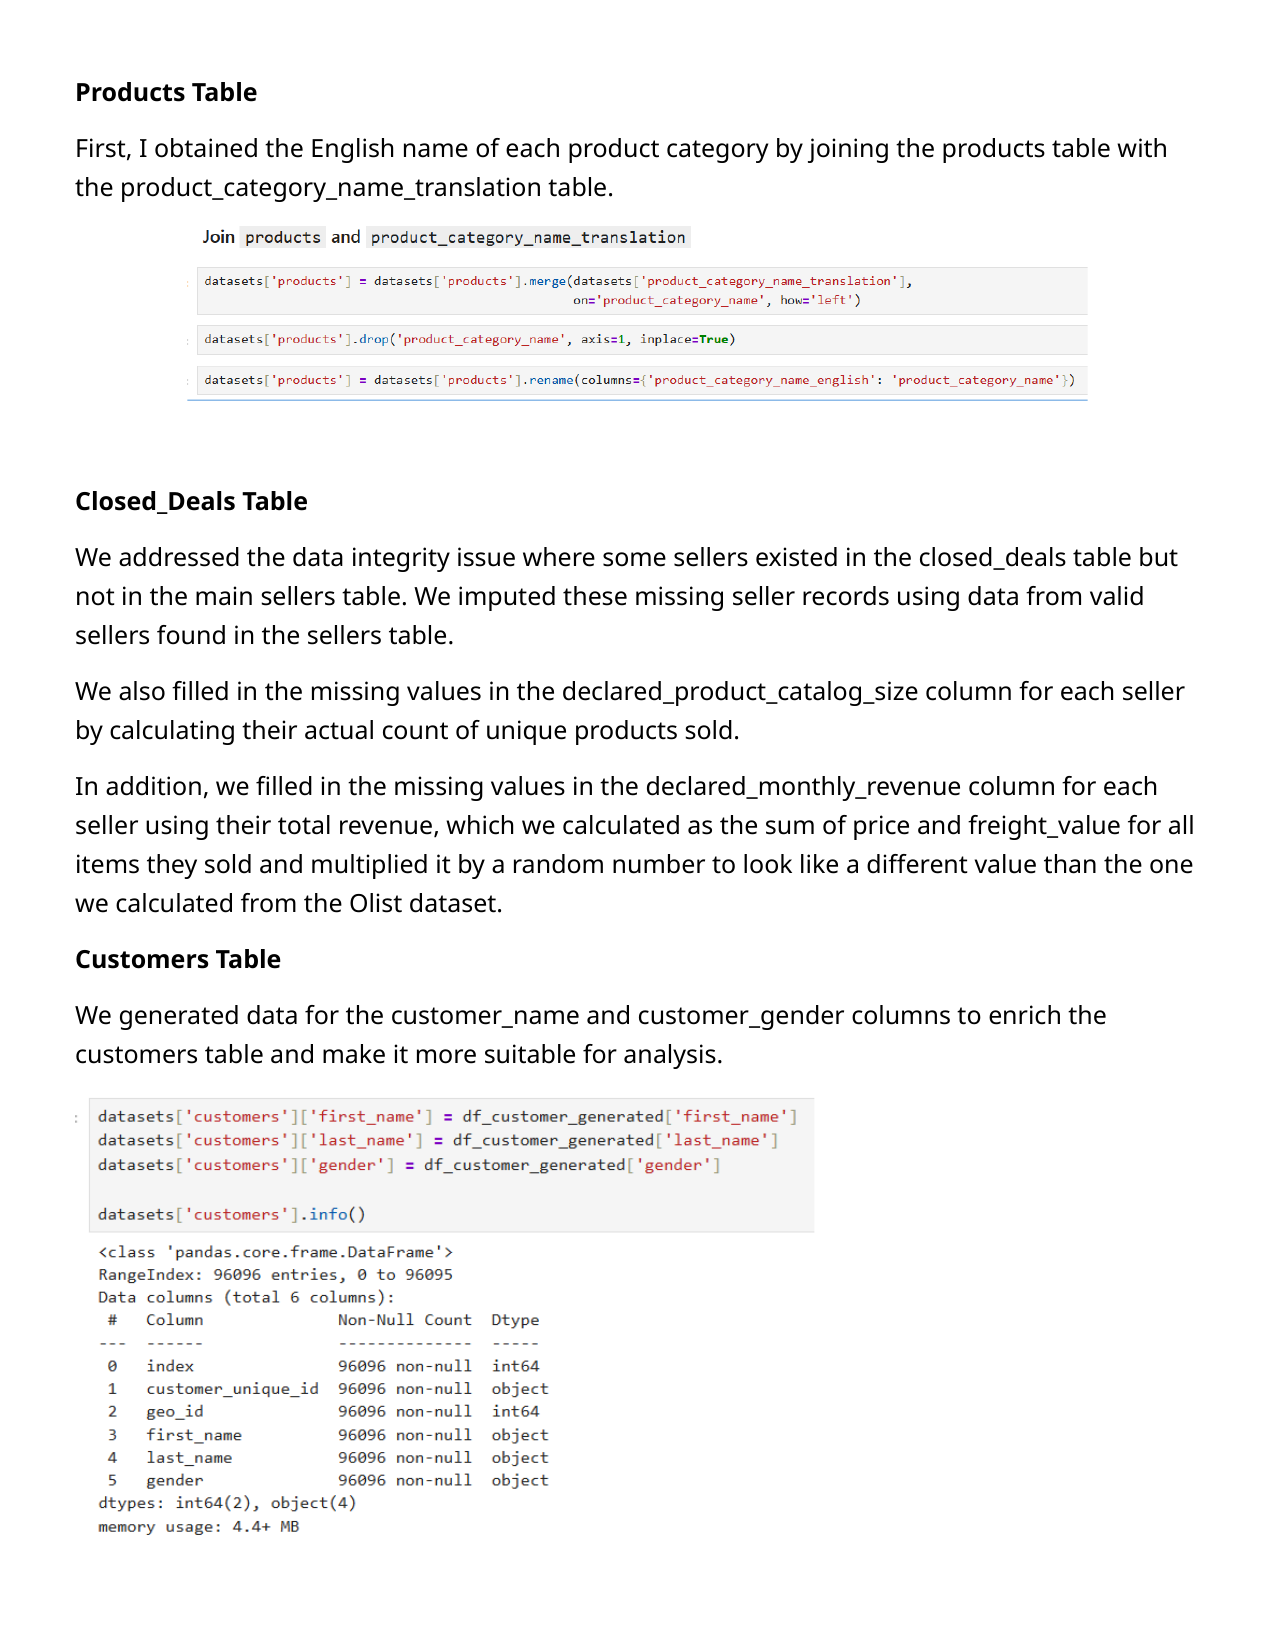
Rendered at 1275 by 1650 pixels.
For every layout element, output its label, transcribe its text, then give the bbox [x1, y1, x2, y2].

picture [75, 1085, 815, 1549]
text Closed_Deals Table [75, 483, 1200, 517]
text First, I obtained the English name of each product category by joining the products table with the product_category_name_translation table. [75, 131, 1200, 204]
text We also filled in the missing values in the declared_product_catalog_size column for each seller by calculating their actual count of unique products sold. [75, 673, 1200, 747]
picture [187, 215, 1088, 401]
text Products Table [75, 75, 1200, 109]
text Customers Table [75, 942, 1200, 976]
text We addressed the data integrity issue where some sellers existed in the closed_deals table but not in the main sellers table. We imputed these missing seller records using data from valid sellers found in the sellers table. [75, 539, 1200, 652]
text We generated data for the customer_name and customer_gender columns to enrich the customers table and make it more suitable for analysis. [75, 997, 1200, 1071]
text In addition, we filled in the missing values in the declared_monthly_revenue column for each seller using their total revenue, which we calculated as the sum of price and freight_value for all items they sold and multiplied it by a random number to look like a different value than the one we calculated from the Olist dataset. [75, 768, 1200, 920]
